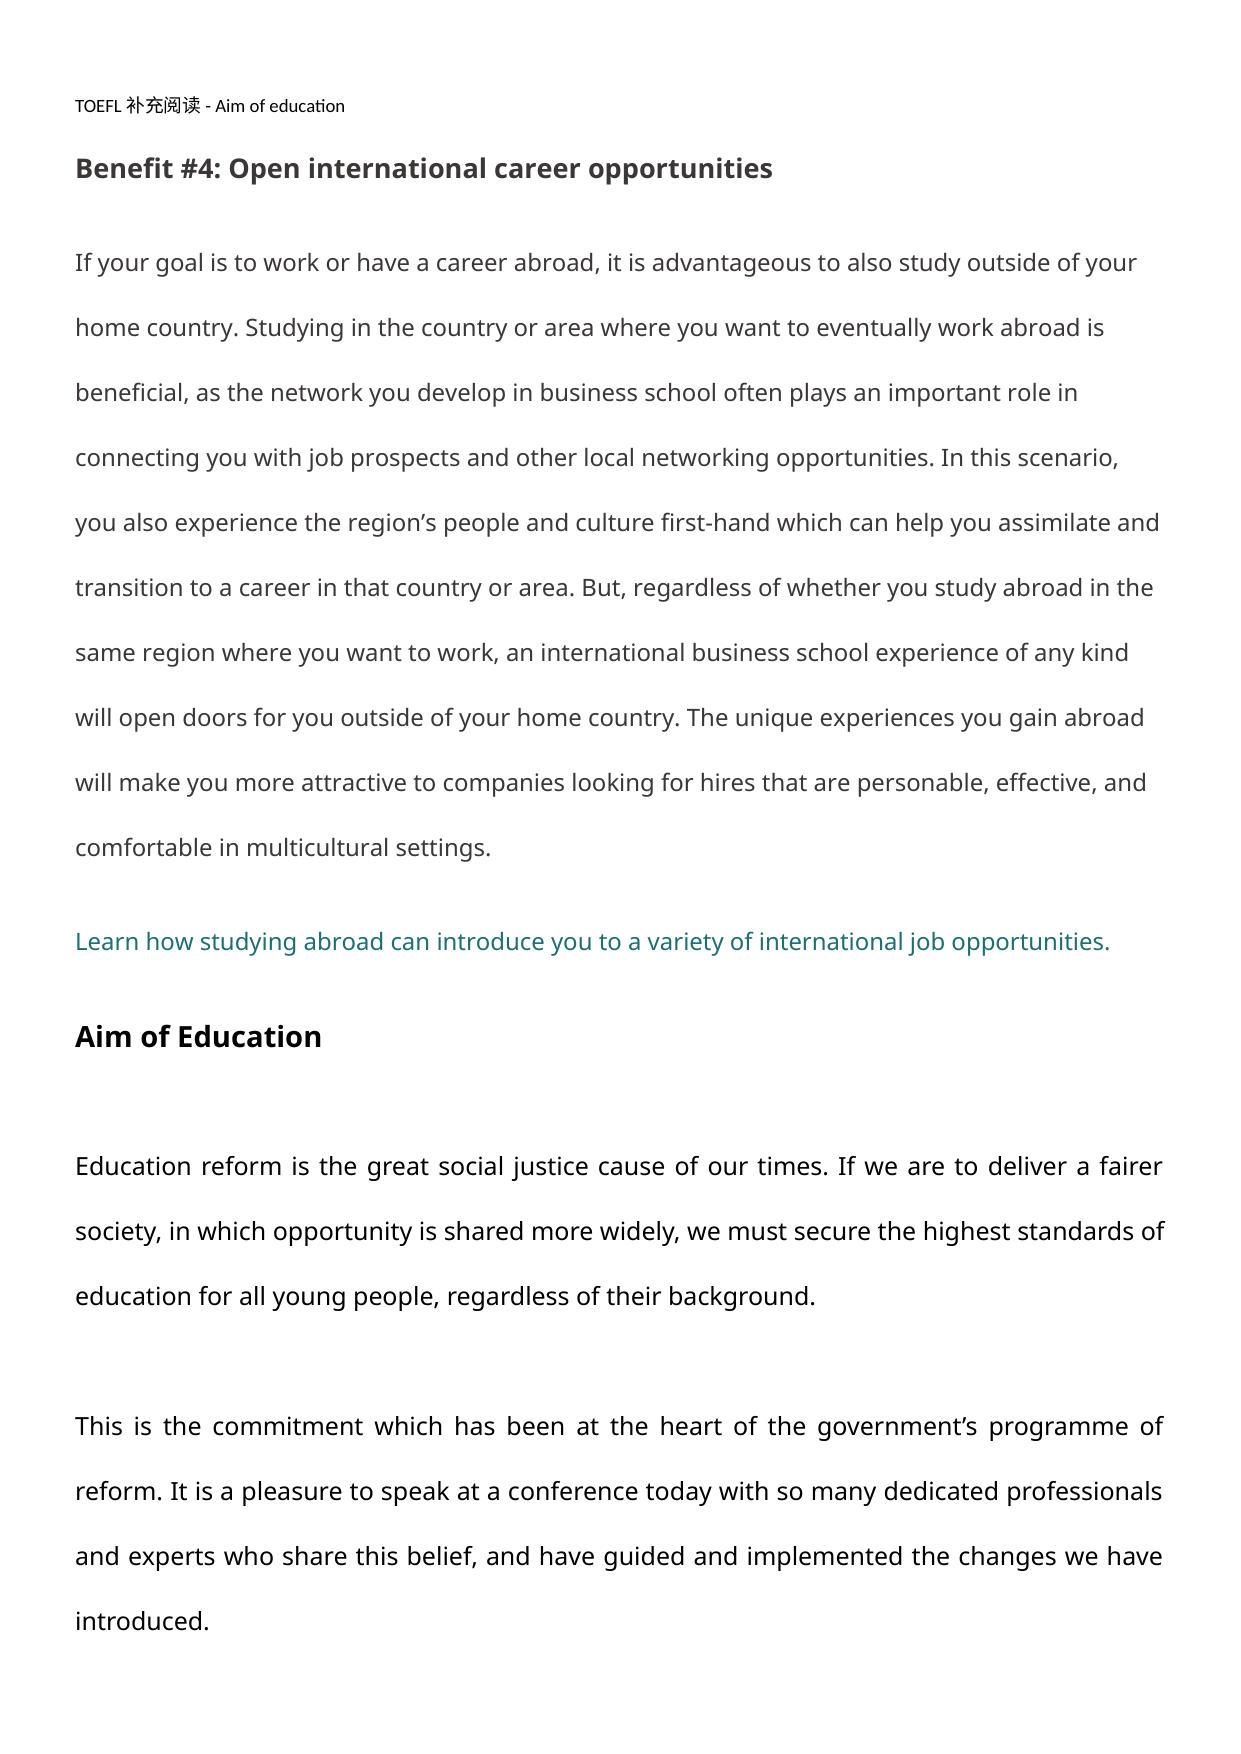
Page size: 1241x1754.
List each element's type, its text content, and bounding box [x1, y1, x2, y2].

text Education reform is the great social justice cause of our times. If we are to deliver a fairer society, in which opportunity is shared more widely, we must secure the highest standards of education for all young people, regardless of their background. [75, 1133, 1165, 1328]
text Learn how studying abroad can introduce you to a variety of international job opportunities. [75, 909, 1165, 974]
subtitle Benefit #4: Open international career opportunities [75, 136, 1165, 201]
text This is the commitment which has been at the heart of the government’s programme of reform. It is a pleasure to speak at a conference today with so many dedicated professionals and experts who share this belief, and have guided and implemented the changes we have introduced. [75, 1393, 1165, 1653]
text If your goal is to work or have a career abroad, it is advantageous to also study outside of your home country. Studying in the country or area where you want to eventually work abroad is beneficial, as the network you develop in business school often plays an important role in connecting you with job prospects and other local networking opportunities. In this scenario, you also experience the region’s people and culture first-hand which can help you assimilate and transition to a career in that country or area. But, regardless of whether you study abroad in the same region where you want to work, an international business school experience of any kind will open doors for you outside of your home country. The unique experiences you gain abroad will make you more attractive to companies looking for hires that are personable, effective, and comfortable in multicultural settings. [75, 230, 1165, 880]
text Aim of Education [75, 1003, 1165, 1068]
